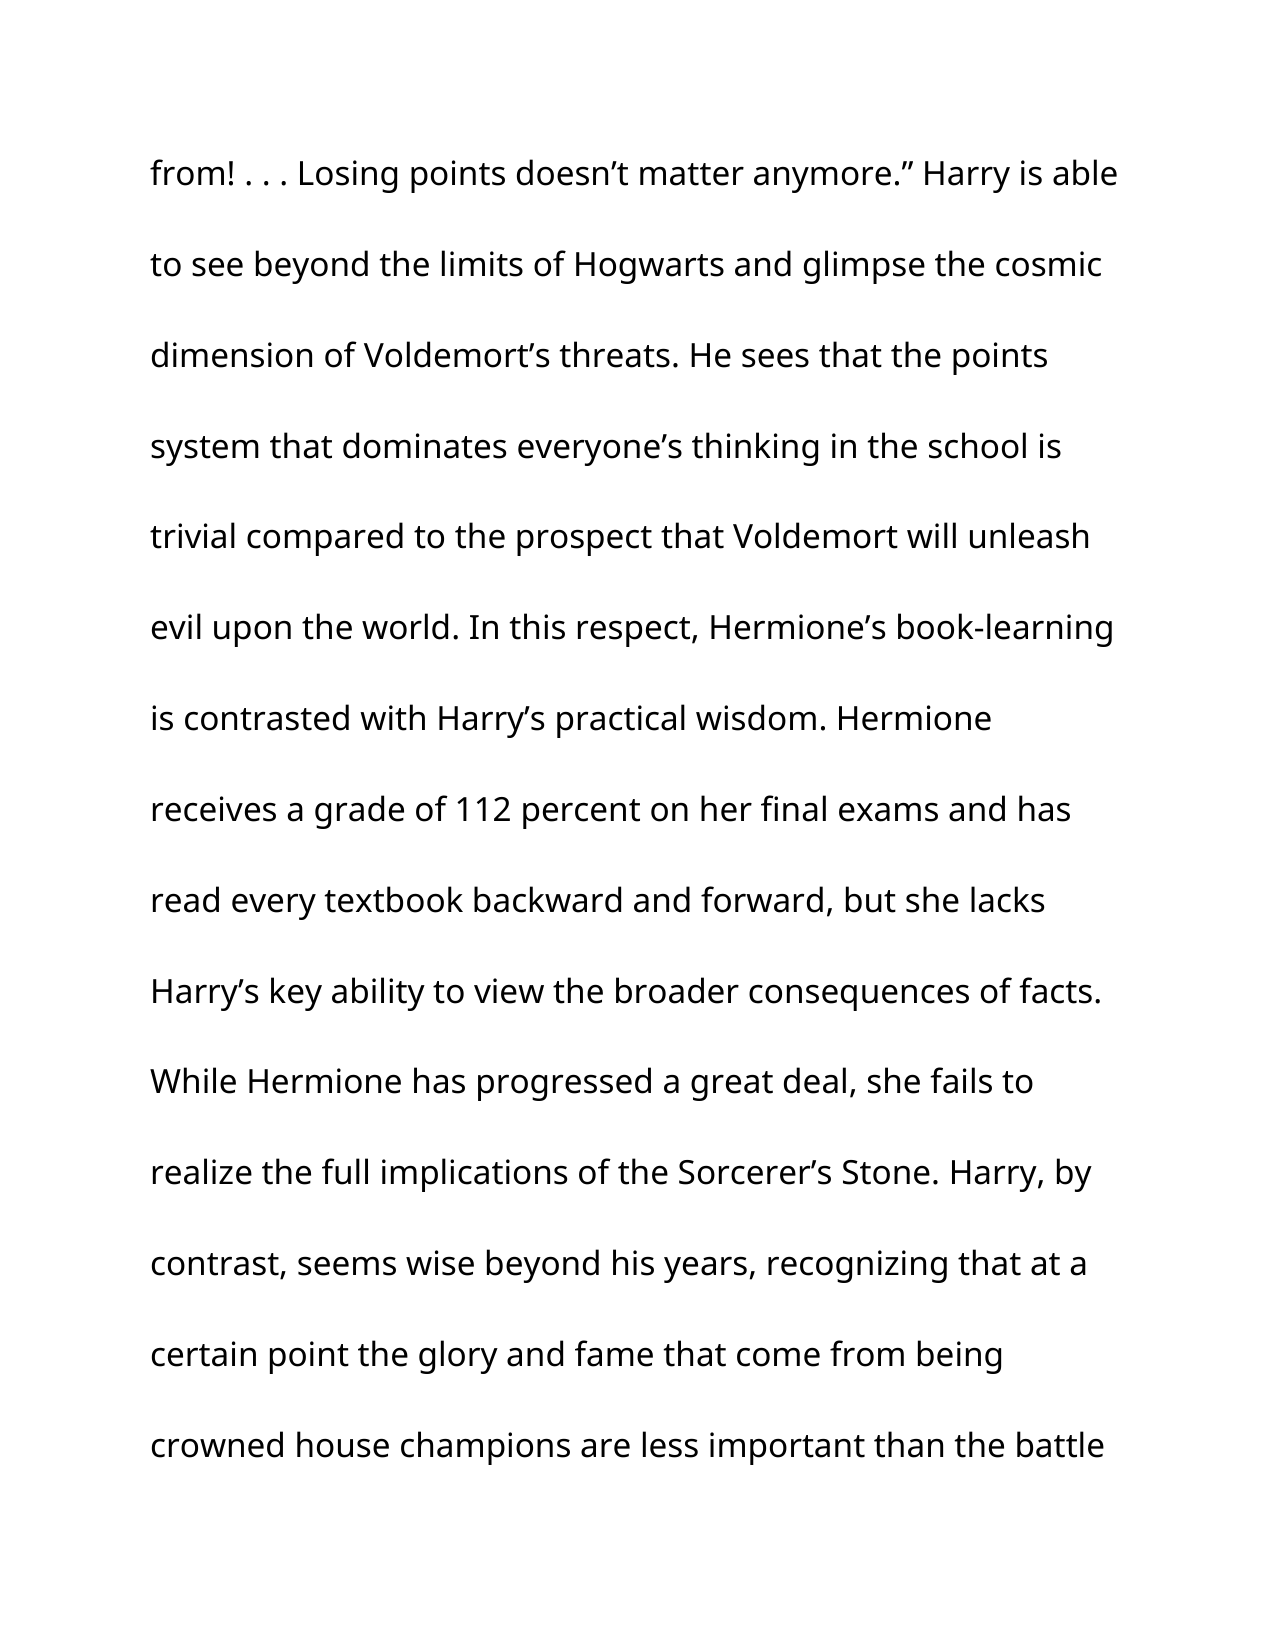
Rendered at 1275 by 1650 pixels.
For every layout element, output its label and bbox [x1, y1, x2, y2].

text [150, 150, 1125, 1467]
